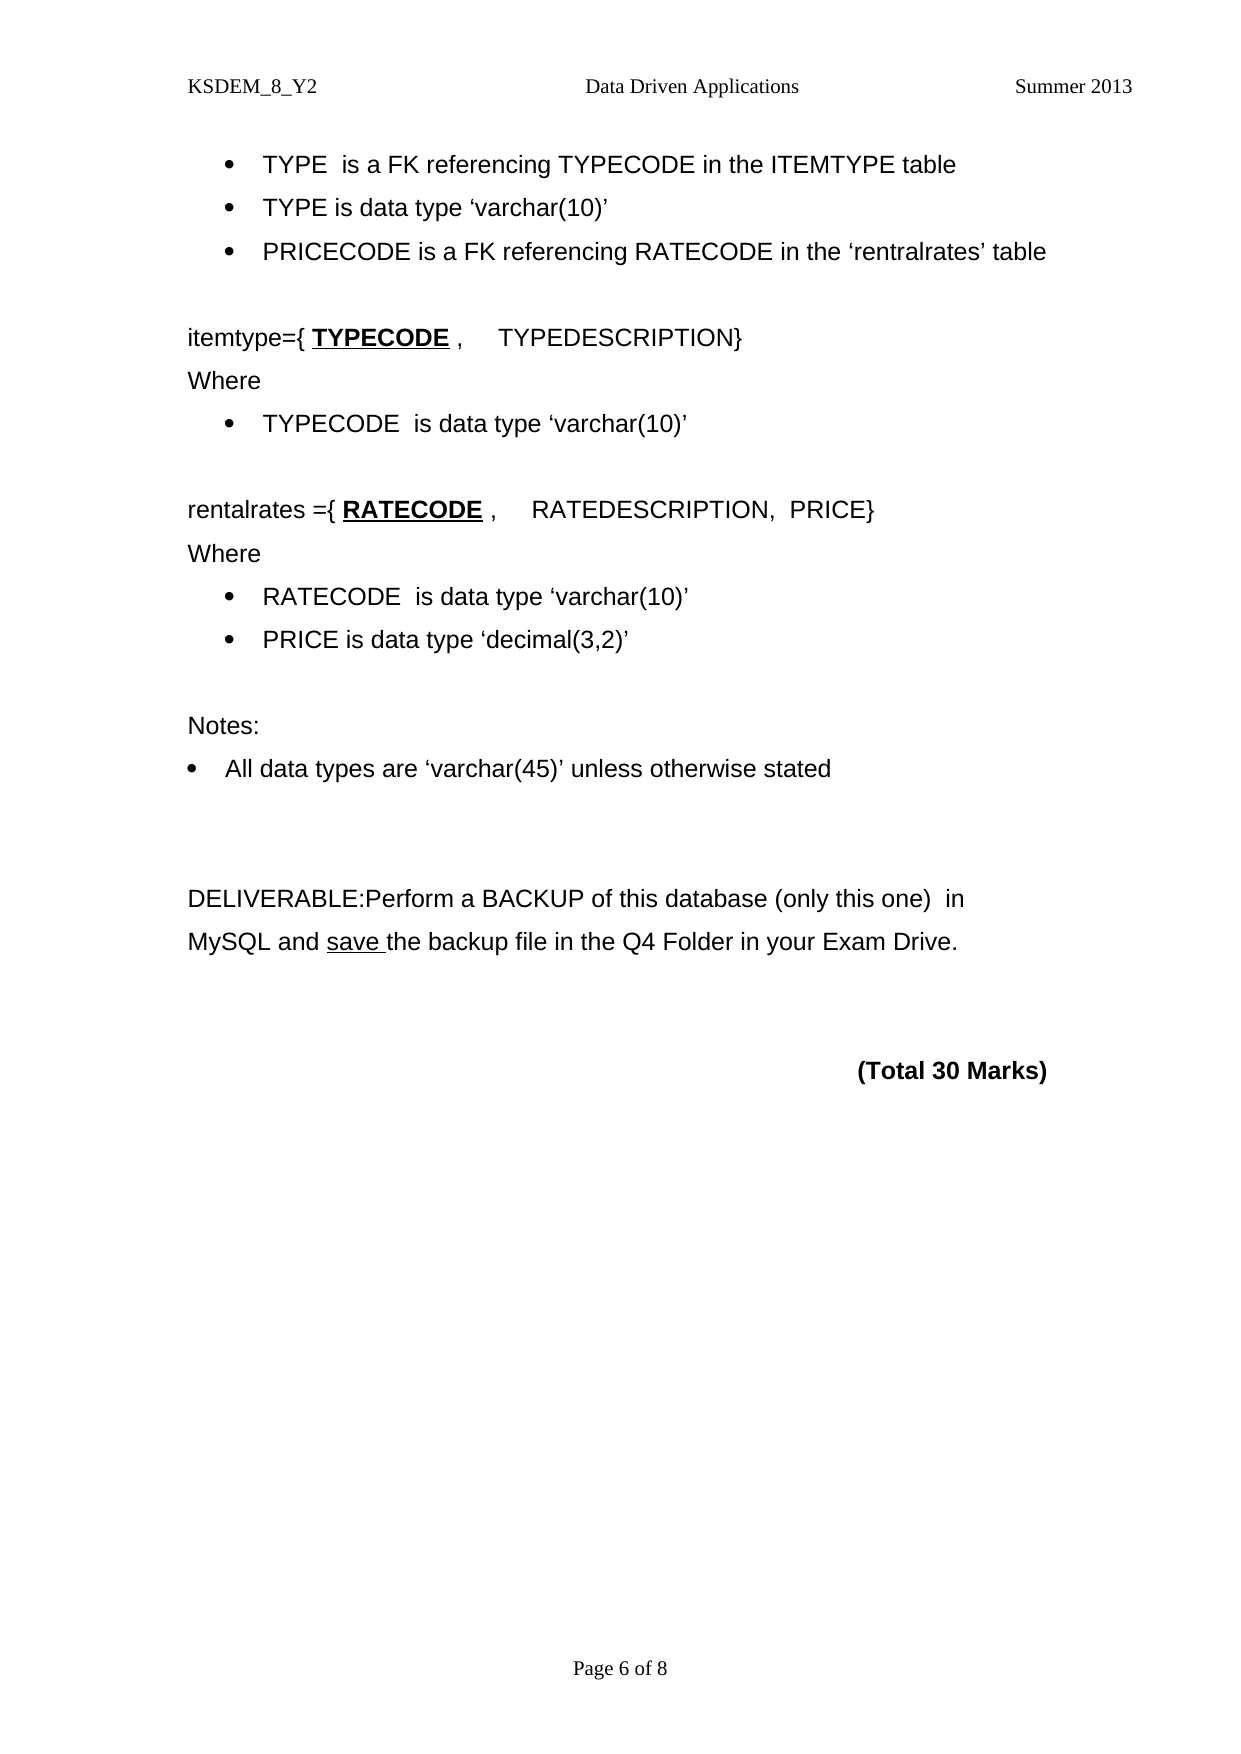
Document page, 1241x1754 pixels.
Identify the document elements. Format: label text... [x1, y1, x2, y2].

list TYPECODE is data type ‘varchar(10)’ [225, 409, 1053, 438]
text itemtype={ TYPECODE , TYPEDESCRIPTION} [187, 323, 1053, 352]
text Where [187, 366, 1053, 395]
text rentalrates ={ RATECODE , RATEDESCRIPTION, PRICE} [187, 495, 1053, 524]
list TYPE is a FK referencing TYPECODE in the ITEMTYPE table [225, 150, 1053, 179]
text DELIVERABLE:Perform a BACKUP of this database (only this one) in MySQL and save the backup file in the Q4 Folder in your Exam Drive. [187, 884, 1053, 956]
list RATECODE is data type ‘varchar(10)’ [225, 582, 1053, 611]
text Where [187, 538, 1053, 567]
list TYPE is data type ‘varchar(10)’ [225, 193, 1053, 222]
text (Total 30 Marks) [187, 1056, 1053, 1085]
text Notes: [187, 711, 1053, 740]
list PRICECODE is a FK referencing RATECODE in the ‘rentralrates’ table [225, 236, 1053, 265]
list PRICE is data type ‘decimal(3,2)’ [225, 625, 1053, 654]
list All data types are ‘varchar(45)’ unless otherwise stated [187, 754, 1053, 783]
